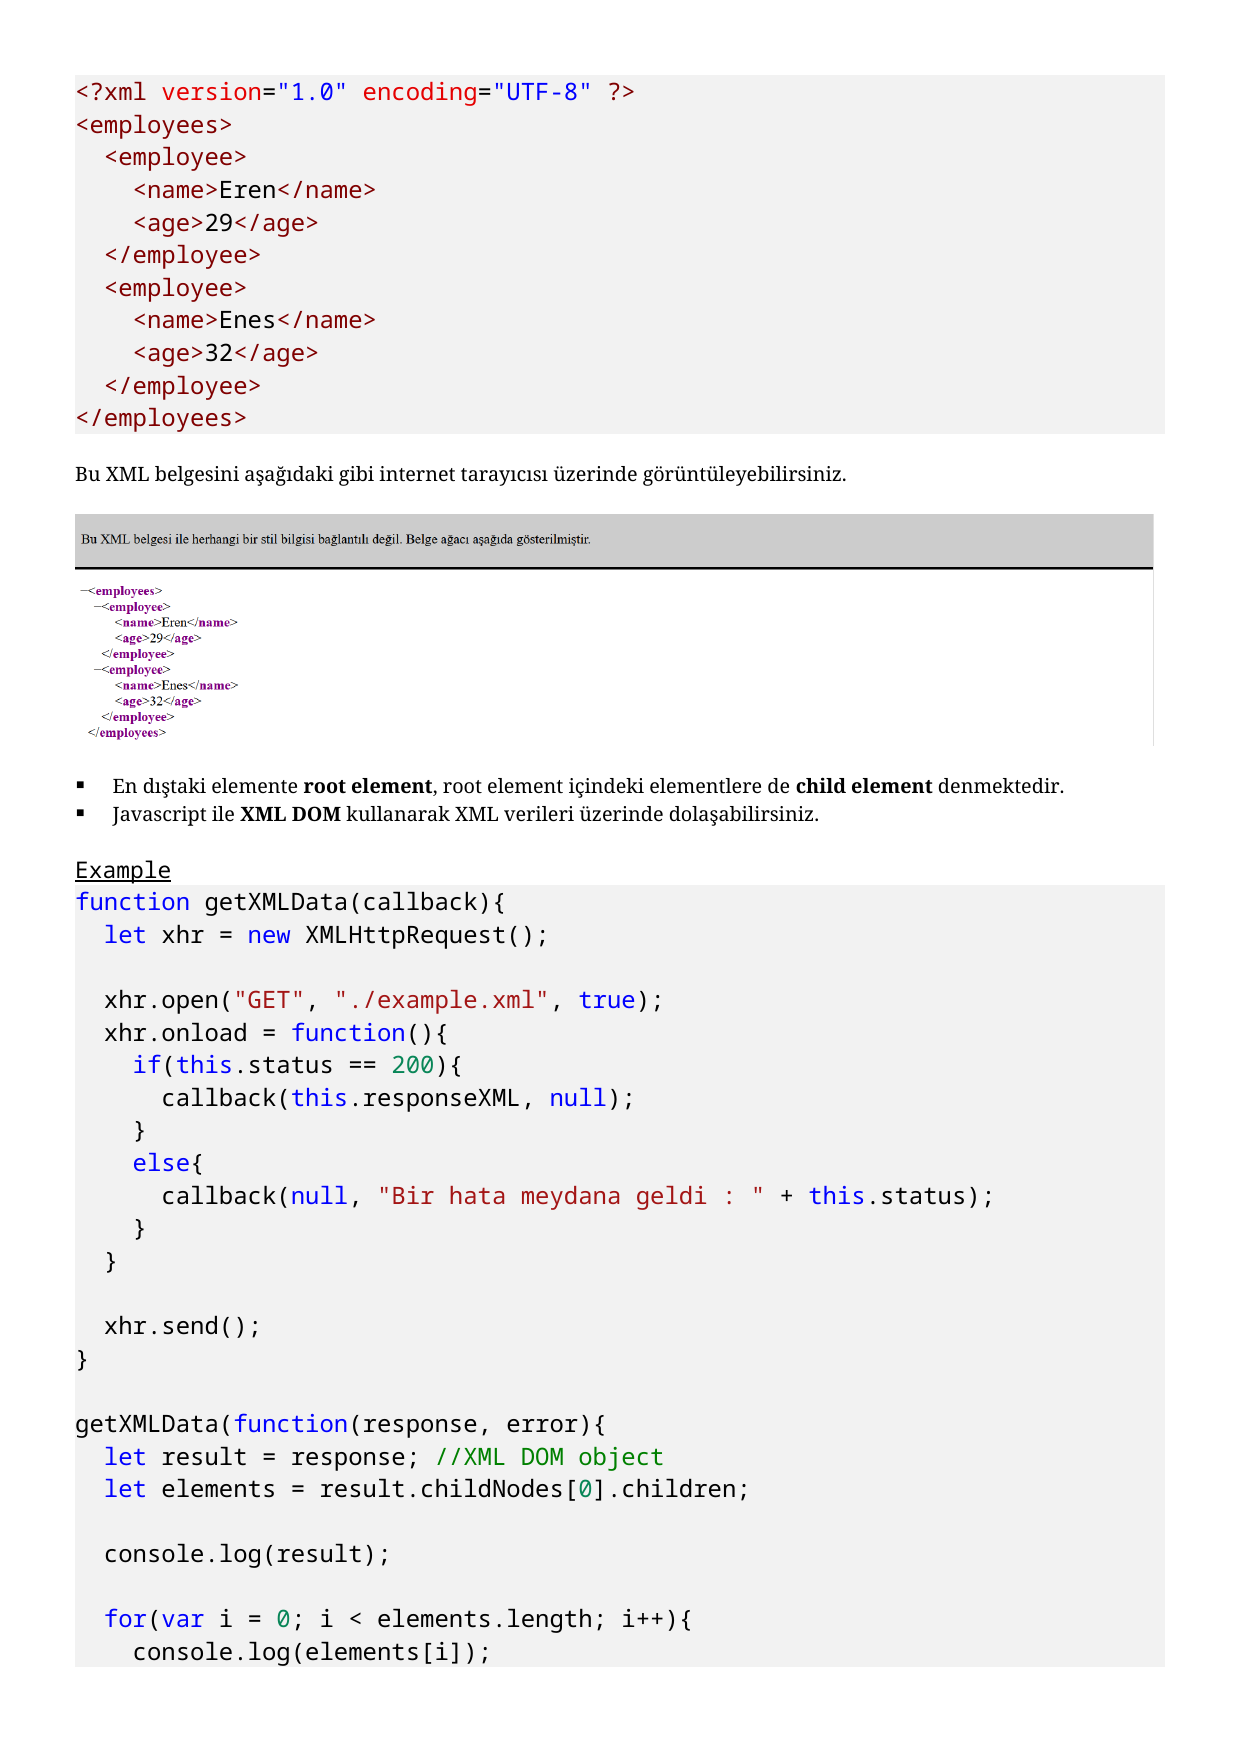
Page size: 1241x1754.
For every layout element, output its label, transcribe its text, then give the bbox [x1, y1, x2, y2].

text let xhr = new XMLHttpRequest(); [75, 918, 1165, 950]
text <employee> [75, 271, 1165, 303]
text xhr.onload = function(){ [75, 1015, 1165, 1048]
text getXMLData(function(response, error){ [75, 1407, 1165, 1439]
text </employee> [75, 368, 1165, 401]
text } [75, 1244, 1165, 1276]
list Javascript ile XML DOM kullanarak XML verileri üzerinde dolaşabilirsiniz. [75, 800, 1165, 827]
text <name>Enes</name> [75, 303, 1165, 336]
text <?xml version="1.0" encoding="UTF-8" ?> [75, 75, 1165, 108]
text } [75, 1113, 1165, 1146]
text xhr.open("GET", "./example.xml", true); [75, 983, 1165, 1015]
text if(this.status == 200){ [75, 1048, 1165, 1081]
text let elements = result.childNodes[0].children; [75, 1472, 1165, 1504]
text let result = response; //XML DOM object [75, 1439, 1165, 1472]
text else{ [75, 1146, 1165, 1178]
text console.log(result); [75, 1537, 1165, 1570]
text <employees> [75, 108, 1165, 140]
text xhr.send(); [75, 1309, 1165, 1341]
text callback(this.responseXML, null); [75, 1081, 1165, 1113]
text <age>32</age> [75, 336, 1165, 368]
text Bu XML belgesini aşağıdaki gibi internet tarayıcısı üzerinde görüntüleyebilirsiniz. [75, 461, 1165, 488]
text console.log(elements[i]); [75, 1635, 1165, 1667]
text <age>29</age> [75, 205, 1165, 238]
text <name>Eren</name> [75, 173, 1165, 205]
text function getXMLData(callback){ [75, 885, 1165, 918]
text callback(null, "Bir hata meydana geldi : " + this.status); [75, 1178, 1165, 1211]
text } [75, 1211, 1165, 1244]
text for(var i = 0; i < elements.length; i++){ [75, 1602, 1165, 1635]
text Example [75, 854, 1165, 885]
list En dıştaki elemente root element, root element içindeki elementlere de child element denmektedir. [75, 773, 1165, 800]
text <employee> [75, 140, 1165, 173]
text </employee> [75, 238, 1165, 271]
text </employees> [75, 401, 1165, 434]
text } [75, 1341, 1165, 1374]
